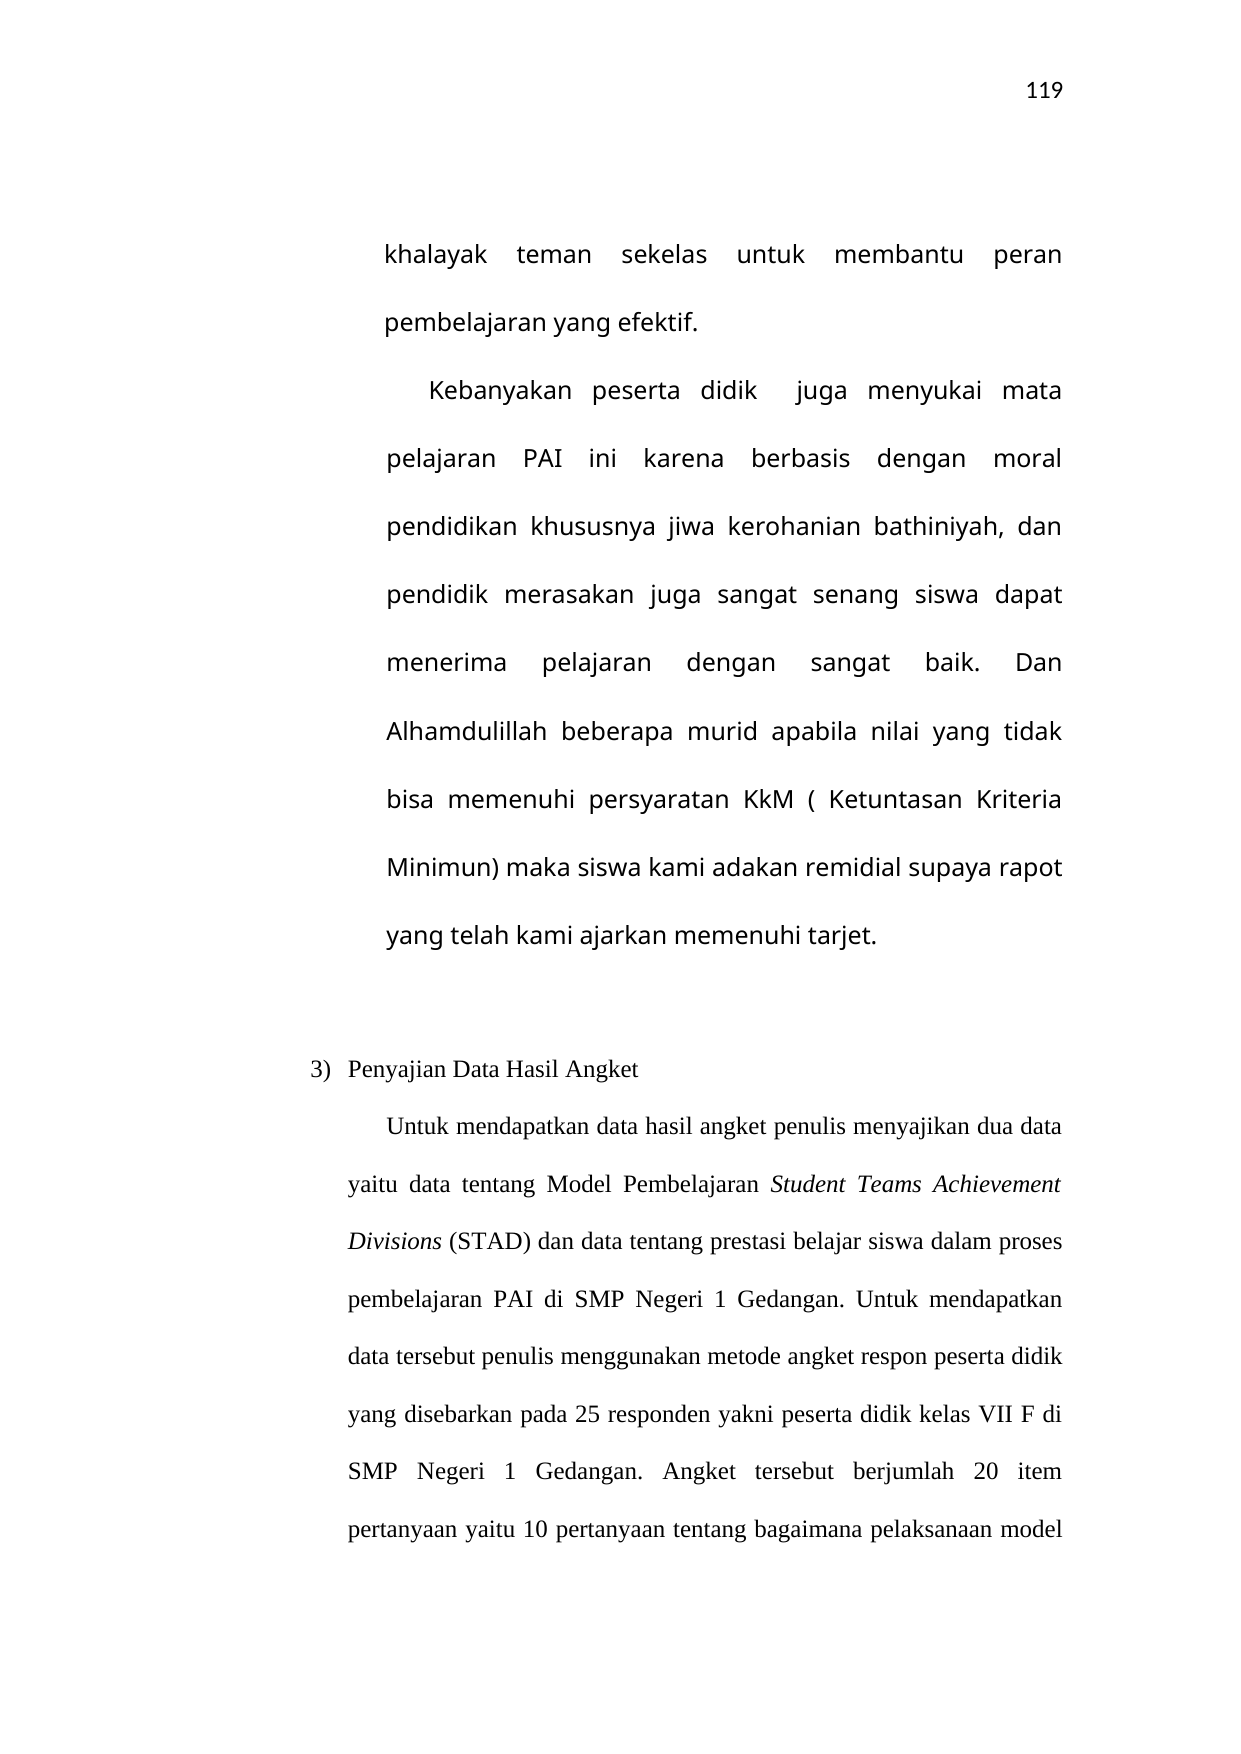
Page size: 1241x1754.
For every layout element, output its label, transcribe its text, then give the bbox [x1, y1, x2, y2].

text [384, 236, 1063, 338]
list Kebanyakan peserta didik juga menyukai mata pelajaran PAI ini karena berbasis dengan moral pendidikan khususnya jiwa kerohanian bathiniyah, dan pendidik merasakan juga sangat senang siswa dapat menerima pelajaran dengan sangat baik. Dan Alhamdulillah beberapa murid apabila nilai yang tidak bisa memenuhi persyaratan KkM ( Ketuntasan Kriteria Minimun) maka siswa kami adakan remidial supaya rapot yang telah kami ajarkan memenuhi tarjet. [386, 372, 1063, 952]
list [348, 1111, 1063, 1542]
list Penyajian Data Hasil Angket [310, 1054, 1063, 1082]
